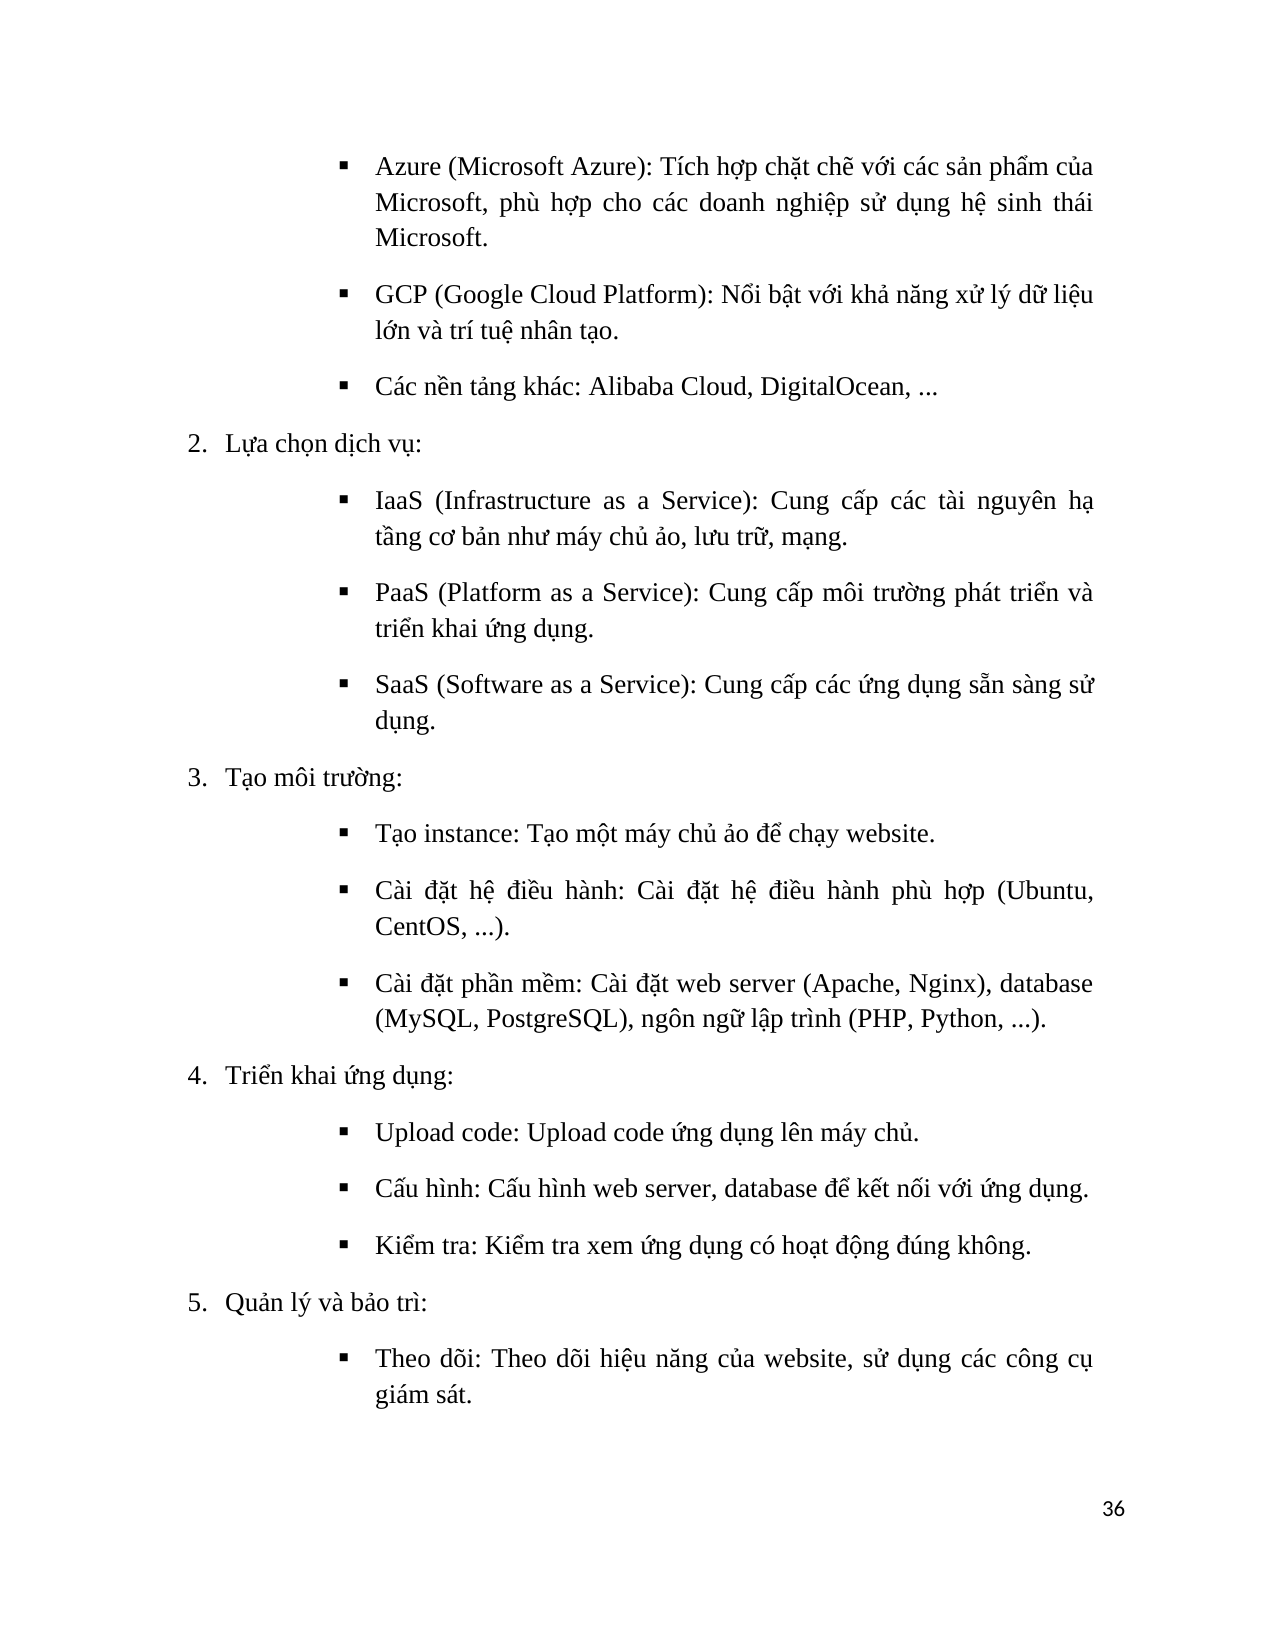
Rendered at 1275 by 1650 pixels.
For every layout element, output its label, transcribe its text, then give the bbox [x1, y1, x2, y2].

list Tạo instance: Tạo một máy chủ ảo để chạy website. [337, 818, 1095, 849]
list PaaS (Platform as a Service): Cung cấp môi trường phát triển và triển khai ứng dụng. [337, 576, 1095, 643]
list Upload code: Upload code ứng dụng lên máy chủ. [337, 1116, 1095, 1147]
list SaaS (Software as a Service): Cung cấp các ứng dụng sẵn sàng sử dụng. [337, 669, 1095, 736]
list Kiểm tra: Kiểm tra xem ứng dụng có hoạt động đúng không. [337, 1229, 1095, 1261]
list Triển khai ứng dụng: [187, 1059, 1125, 1090]
list Cài đặt hệ điều hành: Cài đặt hệ điều hành phù hợp (Ubuntu, CentOS, ...). [337, 874, 1095, 941]
list Quản lý và bảo trì: [187, 1286, 1125, 1317]
list Các nền tảng khác: Alibaba Cloud, DigitalOcean, ... [337, 371, 1095, 402]
list Lựa chọn dịch vụ: [187, 427, 1125, 458]
list IaaS (Infrastructure as a Service): Cung cấp các tài nguyên hạ tầng cơ bản như máy chủ ảo, lưu trữ, mạng. [337, 484, 1095, 551]
list Theo dõi: Theo dõi hiệu năng của website, sử dụng các công cụ giám sát. [337, 1343, 1095, 1409]
list GCP (Google Cloud Platform): Nổi bật với khả năng xử lý dữ liệu lớn và trí tuệ nhân tạo. [337, 278, 1095, 345]
list Tạo môi trường: [187, 761, 1095, 792]
list Azure (Microsoft Azure): Tích hợp chặt chẽ với các sản phẩm của Microsoft, phù hợp cho các doanh nghiệp sử dụng hệ sinh thái Microsoft. [337, 150, 1095, 253]
list Cấu hình: Cấu hình web server, database để kết nối với ứng dụng. [337, 1172, 1095, 1204]
list Cài đặt phần mềm: Cài đặt web server (Apache, Nginx), database (MySQL, PostgreSQL), ngôn ngữ lập trình (PHP, Python, ...). [337, 967, 1095, 1034]
